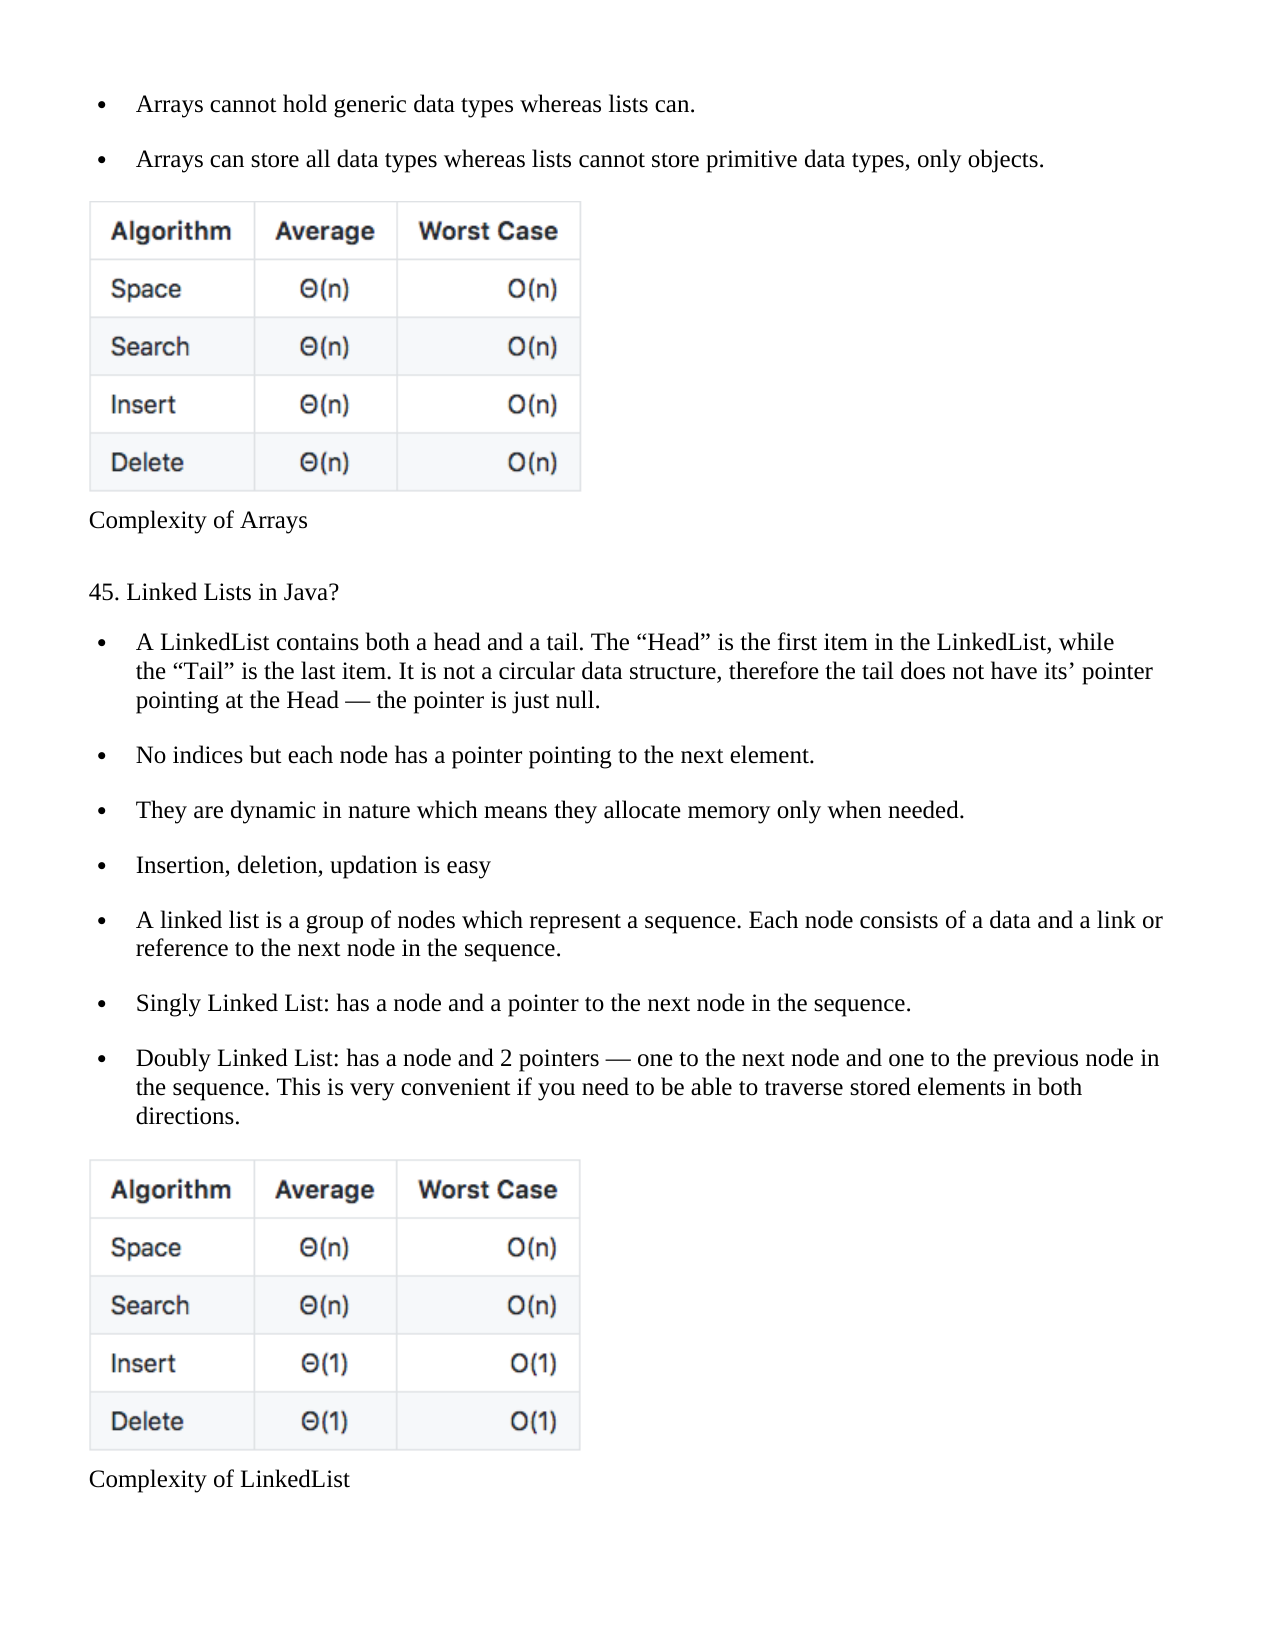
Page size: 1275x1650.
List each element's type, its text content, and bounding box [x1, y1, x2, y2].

text 45. Linked Lists in Java? [89, 577, 1186, 606]
list A LinkedList contains both a head and a tail. The “Head” is the first item in the LinkedList, while the “Tail” is the last item. It is not a circular data structure, therefore the tail does not have its’ pointer pointing at the Head — the pointer is just null. [98, 627, 1186, 713]
list Doubly Linked List: has a node and 2 pointers — one to the next node and one to the previous node in the sequence. This is very convenient if you need to be able to traverse stored elements in both directions. [98, 1043, 1186, 1130]
list Arrays cannot hold generic data types whereas lists can. [98, 89, 1186, 117]
list They are dynamic in nature which means they allocate memory only when needed. [98, 795, 1186, 823]
list Arrays can store all data types whereas lists cannot store primitive data types, only objects. [98, 144, 1186, 172]
list A linked list is a group of nodes which represent a sequence. Each node consists of a data and a link or reference to the next node in the sequence. [98, 905, 1186, 962]
list No indices but each node has a pointer pointing to the next element. [98, 740, 1186, 768]
picture [88, 201, 583, 495]
text Complexity of LinkedList [89, 1464, 1186, 1493]
text Complexity of Arrays [89, 505, 1186, 534]
list Singly Linked List: has a node and a pointer to the next node in the sequence. [98, 988, 1186, 1017]
list Insertion, deletion, updation is easy [98, 850, 1186, 878]
picture [88, 1158, 584, 1454]
